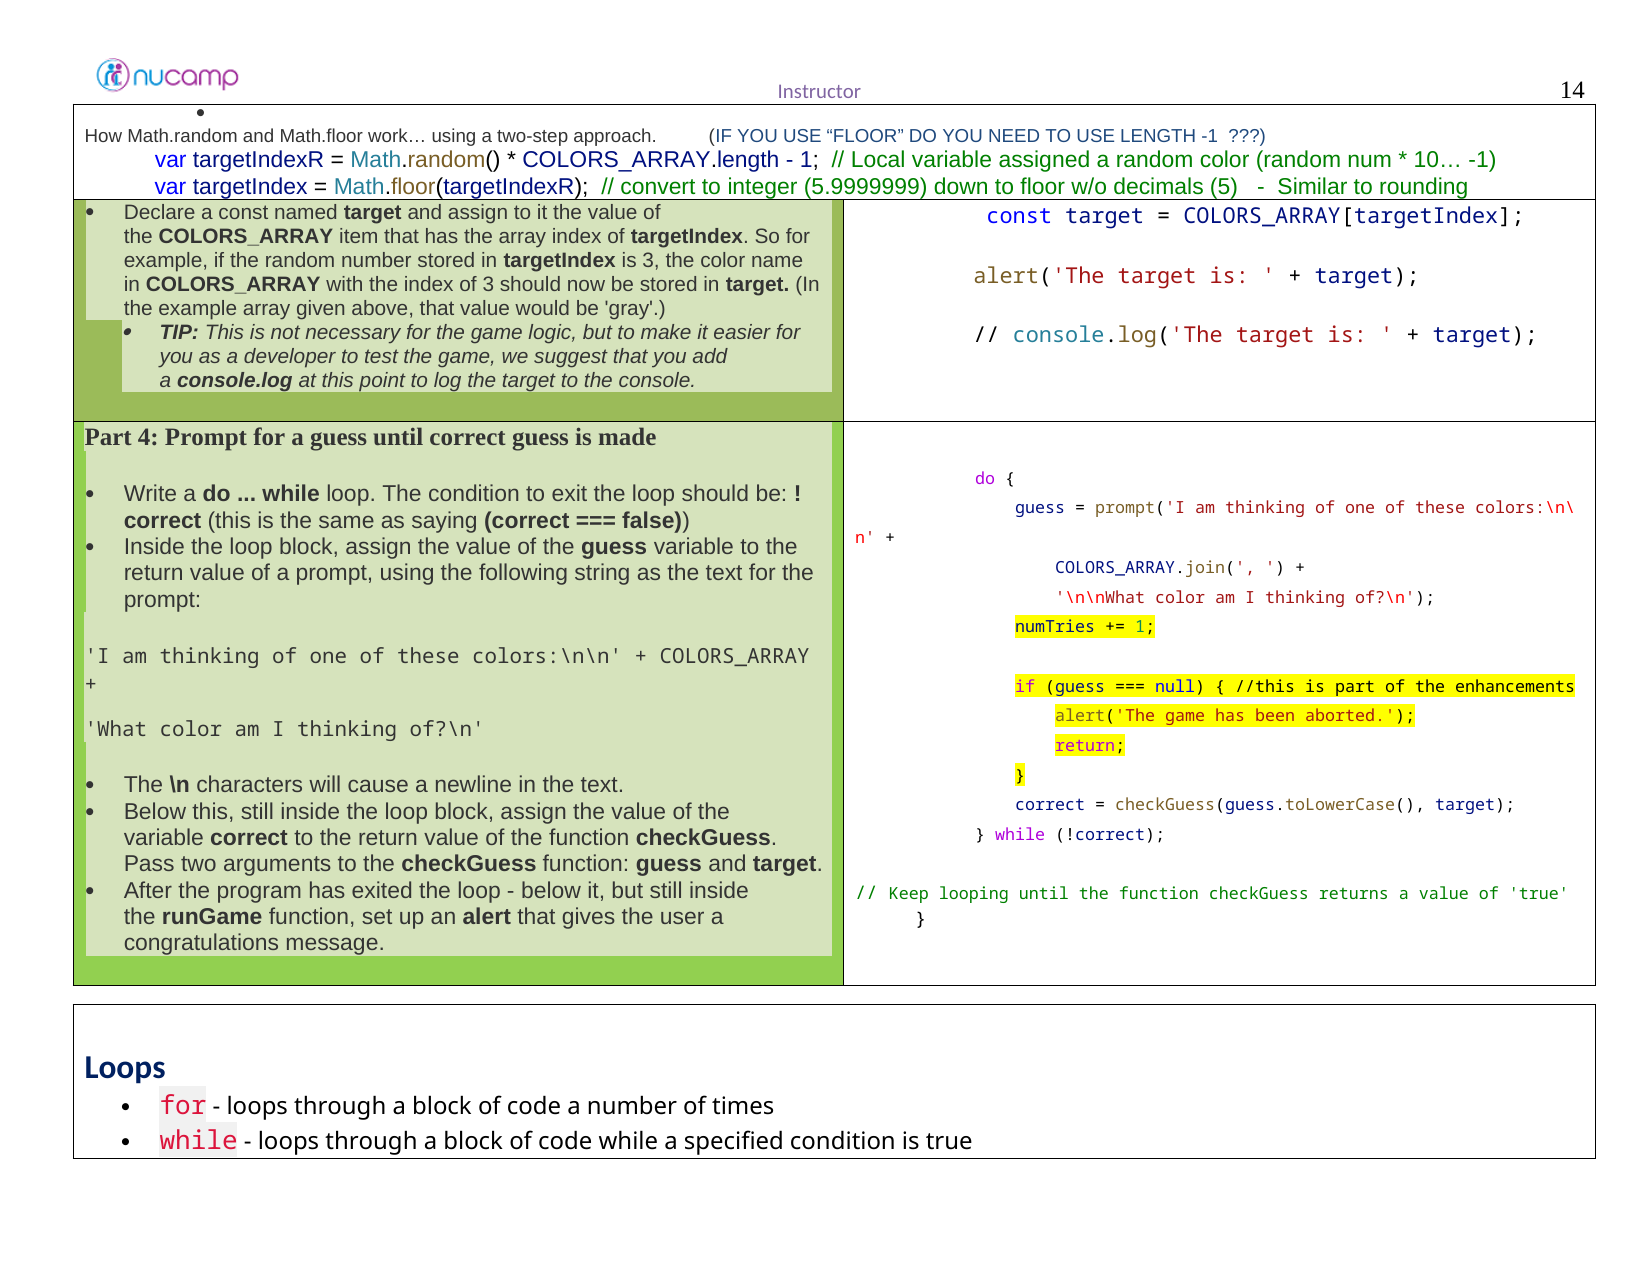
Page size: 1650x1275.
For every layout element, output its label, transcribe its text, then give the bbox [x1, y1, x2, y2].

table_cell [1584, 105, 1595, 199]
table_cell do { guess = prompt('I am thinking of one of these colors:\n\n' + COLORS_ARRAY.join(', ') + '\n\nWhat color am I thinking of?\n'); numTries += 1; if (guess === null) { //this is part of the enhancements alert('The game has been aborted.'); return; } correct = checkGuess(guess.toLowerCase(), target); } while (!correct); // Keep looping until the function checkGuess returns a value of 'true' } [844, 422, 1595, 985]
table_cell const target = COLORS_ARRAY[targetIndex]; alert('The target is: ' + target); // console.log('The target is: ' + target); [844, 200, 1595, 421]
table_cell Declare a const named target and assign to it the value of the COLORS_ARRAY item that has the array index of targetIndex. So for example, if the random number stored in targetIndex is 3, the color name in COLORS_ARRAY with the index of 3 should now be stored in target. (In the example array given above, that value would be 'gray'.) TIP: This is not necessary for the game logic, but to make it easier for you as a developer to test the game, we suggest that you add a console.log at this point to log the target to the console. [74, 200, 843, 421]
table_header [74, 1005, 1595, 1157]
table_cell Part 4: Prompt for a guess until correct guess is made Write a do ... while loop. The condition to exit the loop should be: !correct (this is the same as saying (correct === false)) Inside the loop block, assign the value of the guess variable to the return value of a prompt, using the following string as the text for the prompt: 'I am thinking of one of these colors:\n\n' + COLORS_ARRAY + 'What color am I thinking of?\n' The \n characters will cause a newline in the text. Below this, still inside the loop block, assign the value of the variable correct to the return value of the function checkGuess. Pass two arguments to the checkGuess function: guess and target. After the program has exited the loop - below it, but still inside the runGame function, set up an alert that gives the user a congratulations message. [74, 422, 843, 985]
picture [94, 58, 239, 93]
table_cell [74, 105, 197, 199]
